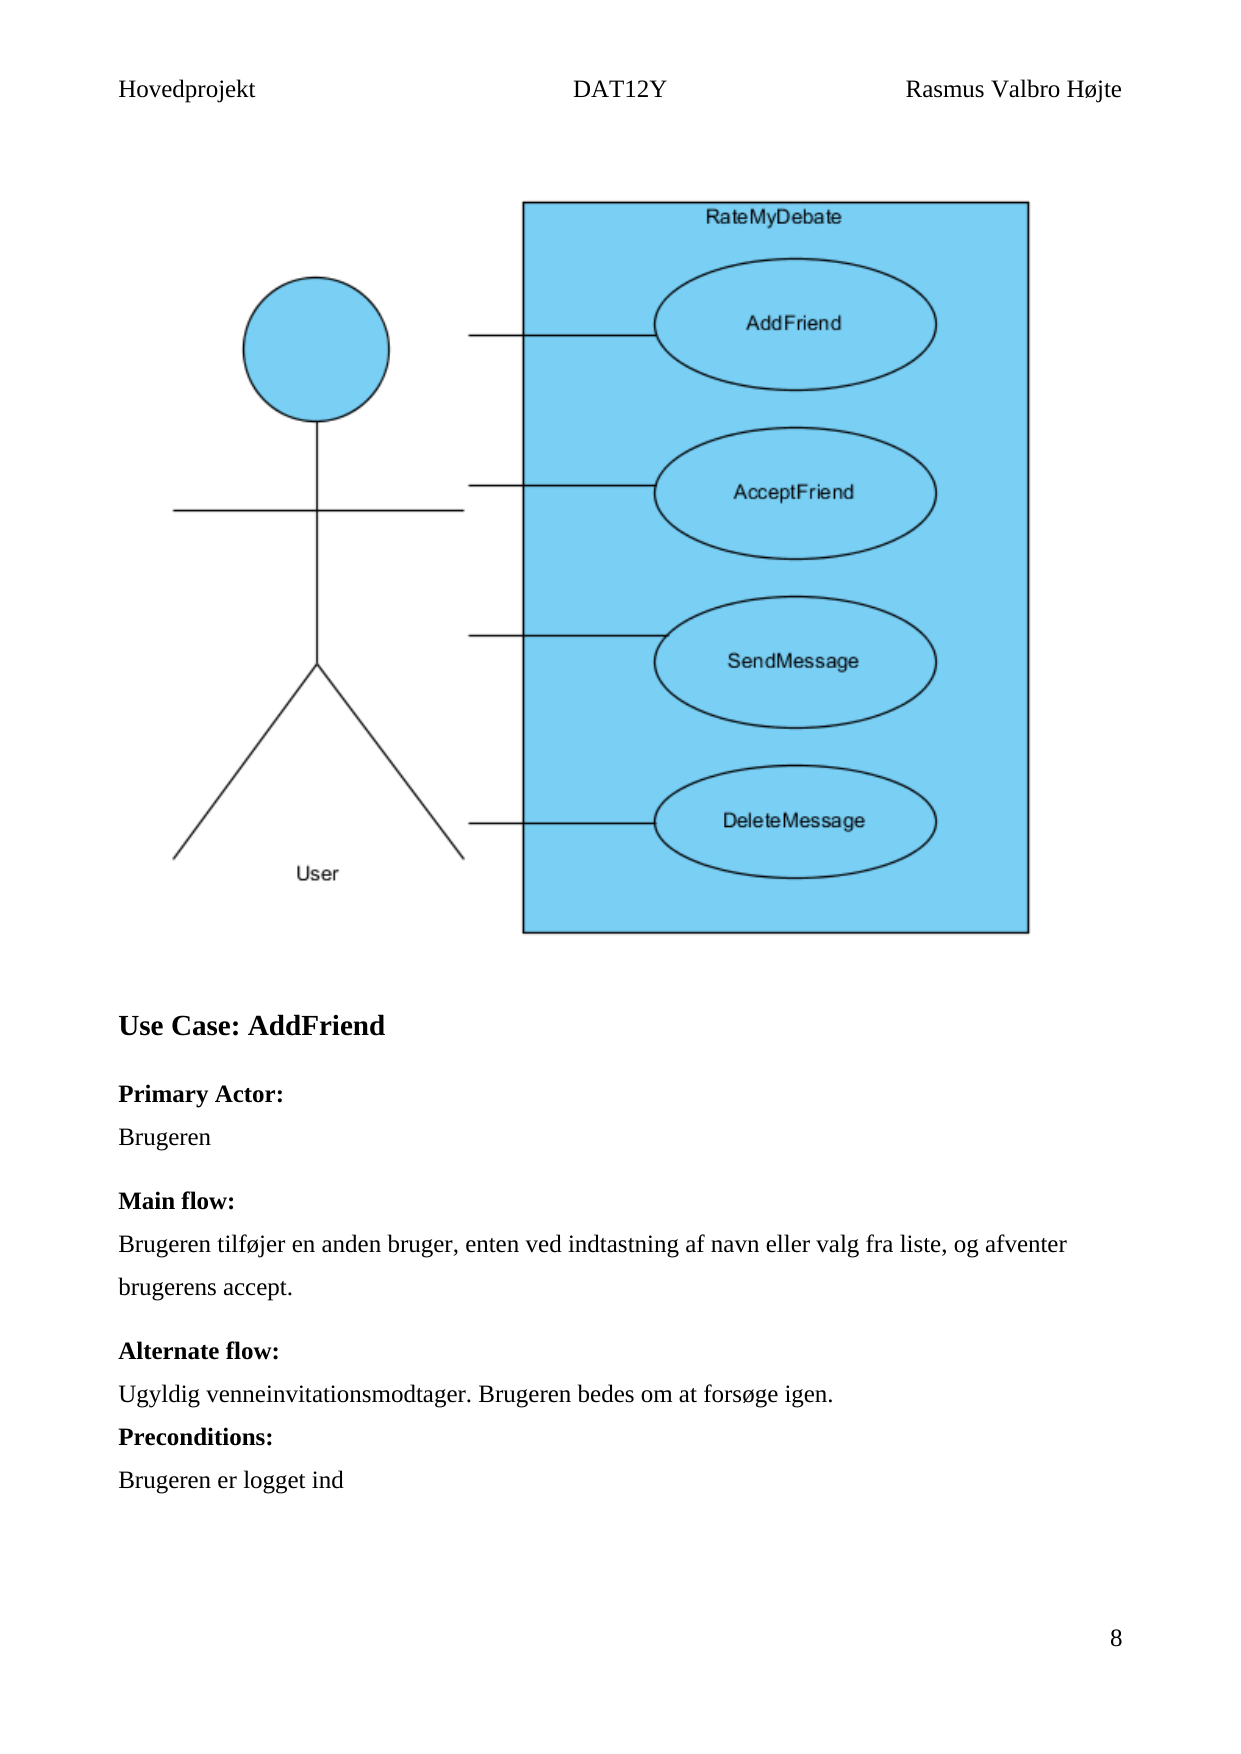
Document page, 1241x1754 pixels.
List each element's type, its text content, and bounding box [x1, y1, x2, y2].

subtitle Main flow: [118, 1186, 1122, 1215]
text Brugeren [118, 1122, 1122, 1151]
text Brugeren tilføjer en anden bruger, enten ved indtastning af navn eller valg fra liste, og afventer brugerens accept. [118, 1229, 1122, 1301]
subtitle Alternate flow: [118, 1336, 1122, 1365]
picture [118, 177, 1081, 973]
text Ugyldig venneinvitationsmodtager. Brugeren bedes om at forsøge igen. Preconditions: Brugeren er logget ind [118, 1379, 1122, 1494]
subtitle Use Case: AddFriend [118, 1008, 1122, 1041]
subtitle Primary Actor: [118, 1079, 1122, 1108]
